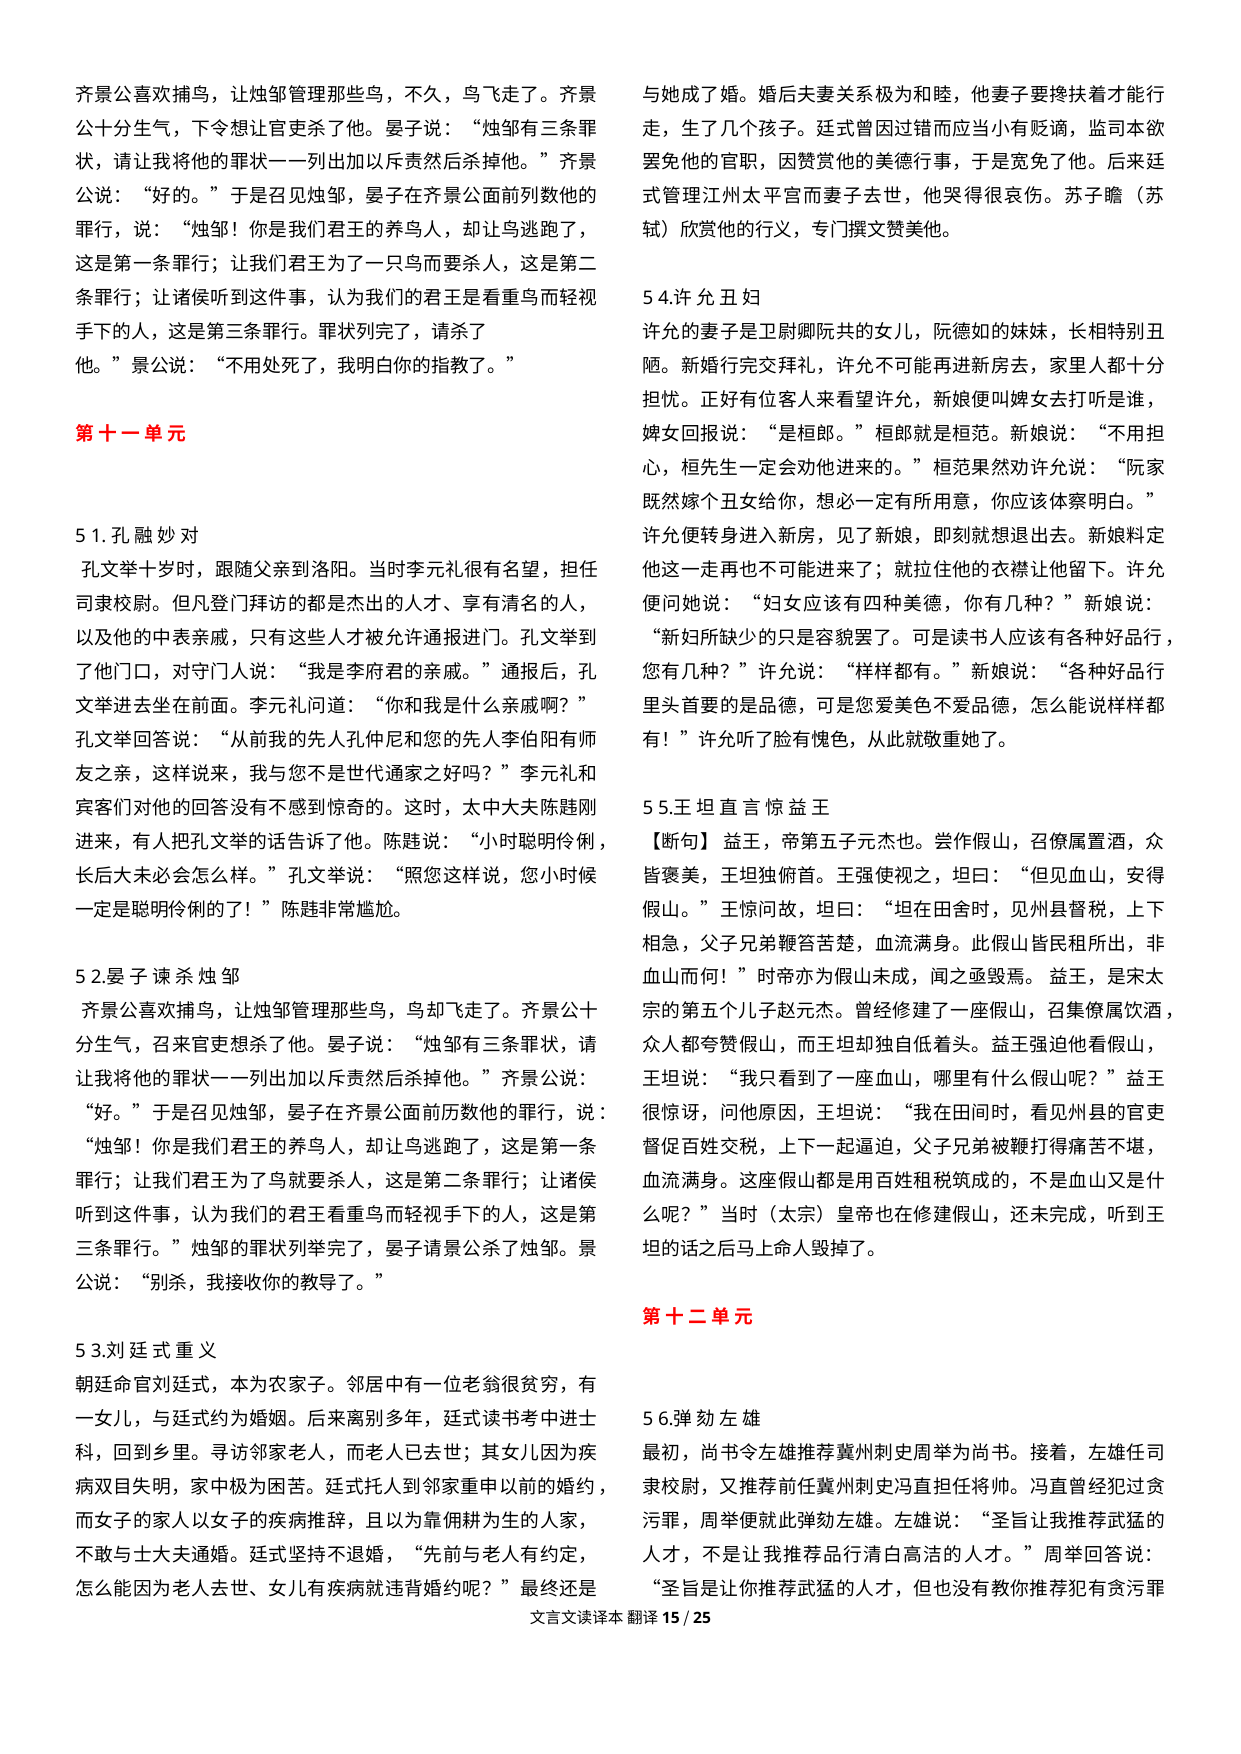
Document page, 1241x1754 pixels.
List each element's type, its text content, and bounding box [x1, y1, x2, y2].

text 5 6.弹 劾 左 雄 [642, 1400, 1165, 1434]
text 朝廷命官刘廷式，本为农家子。邻居中有一位老翁很贫穷，有一女儿，与廷式约为婚姻。后来离别多年，廷式读书考中进士科，回到乡里。寻访邻家老人，而老人已去世；其女儿因为疾病双目失明，家中极为困苦。廷式托人到邻家重申以前的婚约，而女子的家人以女子的疾病推辞，且以为靠佣耕为生的人家，不敢与士大夫通婚。廷式坚持不退婚，“先前与老人有约定，怎么能因为老人去世、女儿有疾病就违背婚约呢？”最终还是与她成了婚。婚后夫妻关系极为和睦，他妻子要搀扶着才能行走，生了几个孩子。廷式曾因过错而应当小有贬谪，监司本欲罢免他的官职，因赞赏他的美德行事，于是宽免了他。后来廷式管理江州太平宫而妻子去世，他哭得很哀伤。苏子瞻（苏轼）欣赏他的行义，专门撰文赞美他。 [642, 76, 1165, 246]
text 孔文举十岁时，跟随父亲到洛阳。当时李元礼很有名望，担任司隶校尉。但凡登门拜访的都是杰出的人才、享有清名的人，以及他的中表亲戚，只有这些人才被允许通报进门。孔文举到了他门口，对守门人说：“我是李府君的亲戚。”通报后，孔文举进去坐在前面。李元礼问道：“你和我是什么亲戚啊？”孔文举回答说：“从前我的先人孔仲尼和您的先人李伯阳有师友之亲，这样说来，我与您不是世代通家之好吗？”李元礼和宾客们对他的回答没有不感到惊奇的。这时，太中大夫陈韪刚进来，有人把孔文举的话告诉了他。陈韪说：“小时聪明伶俐，长后大未必会怎么样。”孔文举说：“照您这样说，您小时候一定是聪明伶俐的了！”陈韪非常尴尬。 [75, 551, 598, 925]
text 第 十 二 单 元 [642, 1298, 1165, 1332]
text 5 3.刘 廷 式 重 义 [75, 1332, 598, 1366]
text 他。”景公说：“不用处死了，我明白你的指教了。” [75, 348, 598, 382]
text 齐景公喜欢捕鸟，让烛邹管理那些鸟，鸟却飞走了。齐景公十分生气，召来官吏想杀了他。晏子说：“烛邹有三条罪状，请让我将他的罪状一一列出加以斥责然后杀掉他。”齐景公说：“好。”于是召见烛邹，晏子在齐景公面前历数他的罪行，说：“烛邹！你是我们君王的养鸟人，却让鸟逃跑了，这是第一条罪行；让我们君王为了鸟就要杀人，这是第二条罪行；让诸侯听到这件事，认为我们的君王看重鸟而轻视手下的人，这是第三条罪行。”烛邹的罪状列举完了，晏子请景公杀了烛邹。景公说：“别杀，我接收你的教导了。” [75, 993, 598, 1298]
text 朝廷命官刘廷式，本为农家子。邻居中有一位老翁很贫穷，有一女儿，与廷式约为婚姻。后来离别多年，廷式读书考中进士科，回到乡里。寻访邻家老人，而老人已去世；其女儿因为疾病双目失明，家中极为困苦。廷式托人到邻家重申以前的婚约，而女子的家人以女子的疾病推辞，且以为靠佣耕为生的人家，不敢与士大夫通婚。廷式坚持不退婚，“先前与老人有约定，怎么能因为老人去世、女儿有疾病就违背婚约呢？”最终还是与她成了婚。婚后夫妻关系极为和睦，他妻子要搀扶着才能行走，生了几个孩子。廷式曾因过错而应当小有贬谪，监司本欲罢免他的官职，因赞赏他的美德行事，于是宽免了他。后来廷式管理江州太平宫而妻子去世，他哭得很哀伤。苏子瞻（苏轼）欣赏他的行义，专门撰文赞美他。 [75, 1366, 598, 1604]
text 齐景公喜欢捕鸟，让烛邹管理那些鸟，不久，鸟飞走了。齐景公十分生气，下令想让官吏杀了他。晏子说：“烛邹有三条罪状，请让我将他的罪状一一列出加以斥责然后杀掉他。”齐景公说：“好的。”于是召见烛邹，晏子在齐景公面前列数他的罪行，说：“烛邹！你是我们君王的养鸟人，却让鸟逃跑了，这是第一条罪行；让我们君王为了一只鸟而要杀人，这是第二条罪行；让诸侯听到这件事，认为我们的君王是看重鸟而轻视手下的人，这是第三条罪行。罪状列完了，请杀了 [75, 76, 598, 348]
text 第 十 一 单 元 [75, 416, 598, 449]
text 5 4.许 允 丑 妇 [642, 280, 1165, 314]
text 许允的妻子是卫尉卿阮共的女儿，阮德如的妹妹，长相特别丑陋。新婚行完交拜礼，许允不可能再进新房去，家里人都十分担忧。正好有位客人来看望许允，新娘便叫婢女去打听是谁，婢女回报说：“是桓郎。”桓郎就是桓范。新娘说：“不用担心，桓先生一定会劝他进来的。”桓范果然劝许允说：“阮家既然嫁个丑女给你，想必一定有所用意，你应该体察明白。”许允便转身进入新房，见了新娘，即刻就想退出去。新娘料定他这一走再也不可能进来了；就拉住他的衣襟让他留下。许允便问她说：“妇女应该有四种美德，你有几种？”新娘说：“新妇所缺少的只是容貌罢了。可是读书人应该有各种好品行，您有几种？”许允说：“样样都有。”新娘说：“各种好品行里头首要的是品德，可是您爱美色不爱品德，怎么能说样样都有！”许允听了脸有愧色，从此就敬重她了。 [642, 314, 1165, 755]
text 5 5.王 坦 直 言 惊 益 王 [642, 789, 1165, 823]
text 5 1. 孔 融 妙 对 [75, 517, 598, 551]
text 【断句】 益王，帝第五子元杰也。尝作假山，召僚属置酒，众皆褒美，王坦独俯首。王强使视之，坦曰：“但见血山，安得假山。”王惊问故，坦曰：“坦在田舍时，见州县督税，上下相急，父子兄弟鞭笞苦楚，血流满身。此假山皆民租所出，非血山而何！”时帝亦为假山未成，闻之亟毁焉。 益王，是宋太宗的第五个儿子赵元杰。曾经修建了一座假山，召集僚属饮酒，众人都夸赞假山，而王坦却独自低着头。益王强迫他看假山，王坦说：“我只看到了一座血山，哪里有什么假山呢？”益王很惊讶，问他原因，王坦说：“我在田间时，看见州县的官吏督促百姓交税，上下一起逼迫，父子兄弟被鞭打得痛苦不堪，血流满身。这座假山都是用百姓租税筑成的，不是血山又是什么呢？”当时（太宗）皇帝也在修建假山，还未完成，听到王坦的话之后马上命人毁掉了。 [642, 823, 1165, 1264]
text 5 2.晏 子 谏 杀 烛 邹 [75, 959, 598, 993]
